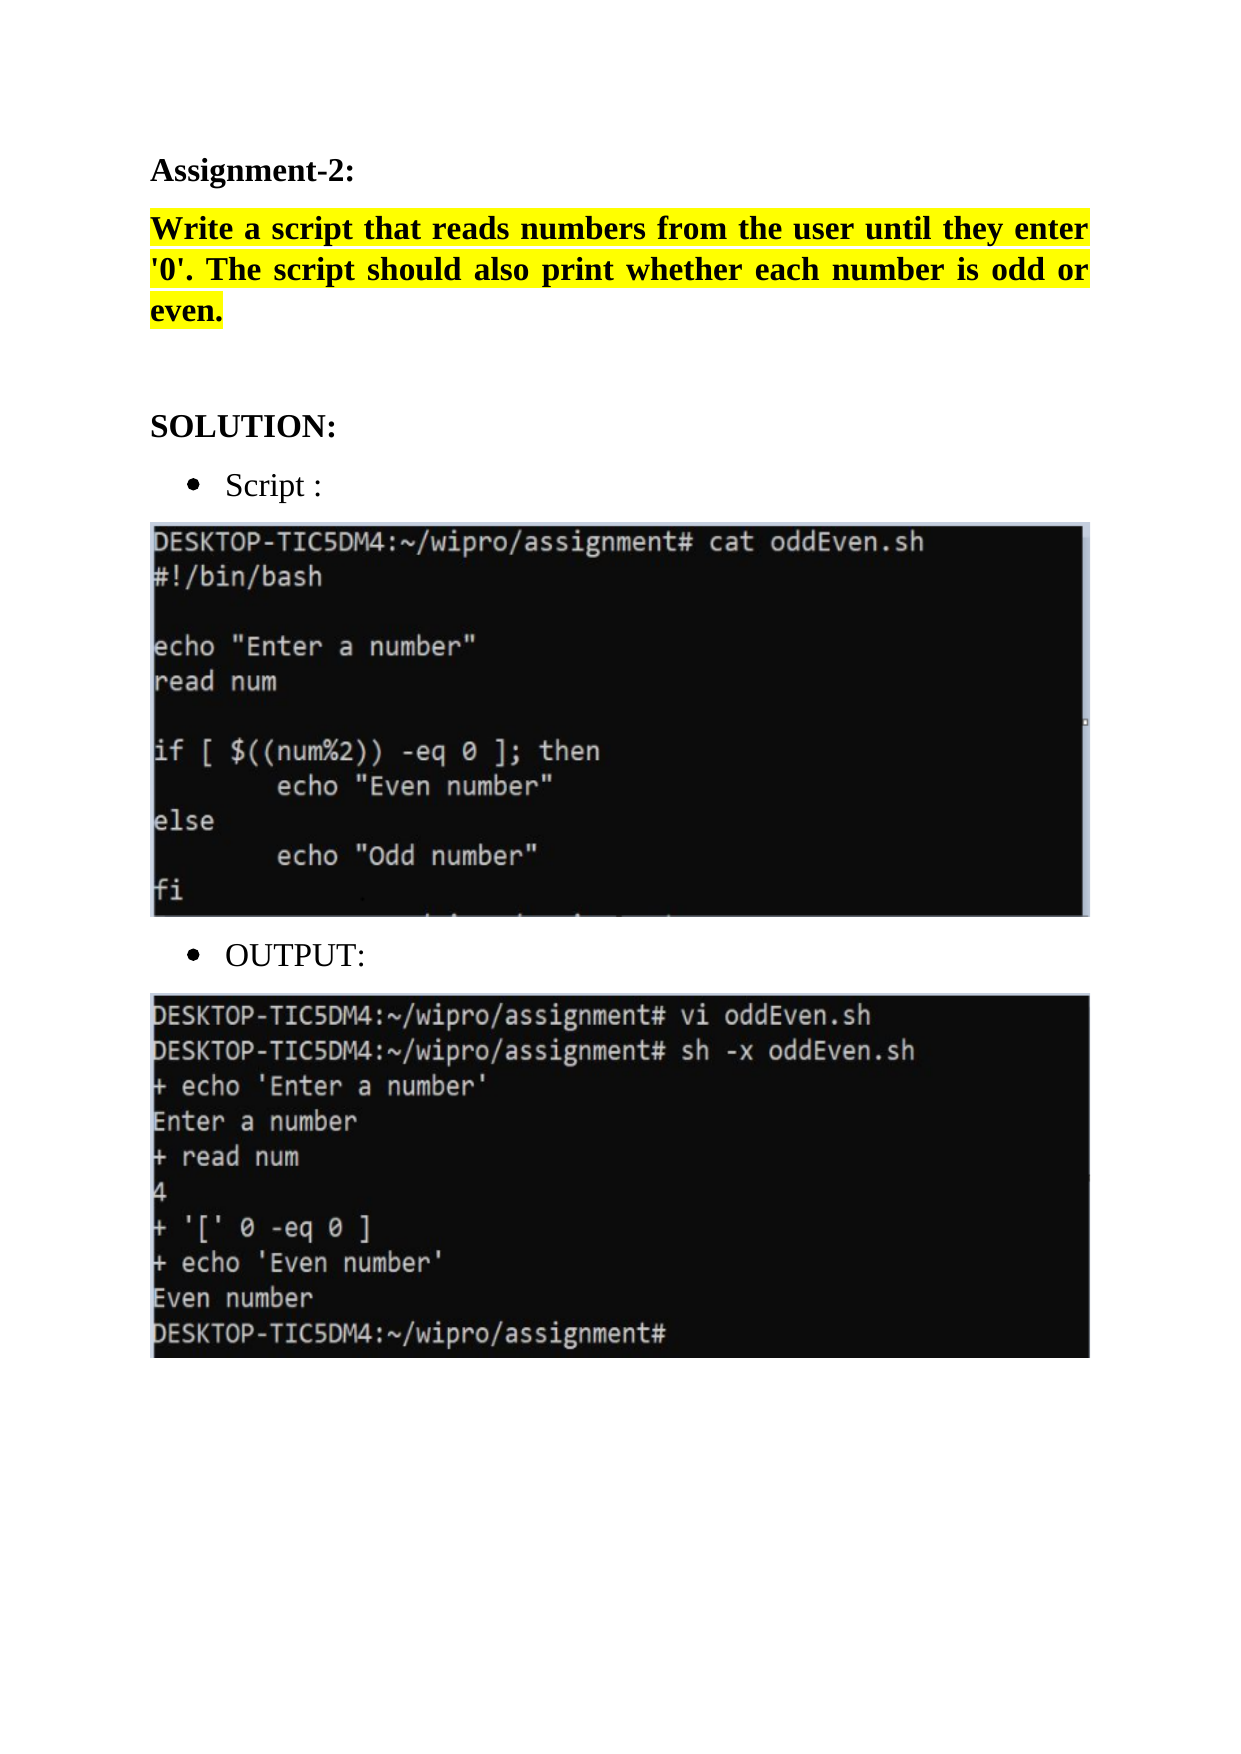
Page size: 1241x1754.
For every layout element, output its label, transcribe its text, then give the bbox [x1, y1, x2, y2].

text Assignment-2: [150, 150, 1090, 188]
picture [150, 993, 1091, 1358]
text Write a script that reads numbers from the user until they enter '0'. The script should also print whether each number is odd or even. [150, 288, 1090, 329]
text SOLUTION: [150, 407, 1090, 445]
list Script : [187, 465, 1090, 503]
list OUTPUT: [187, 935, 1090, 974]
picture [150, 522, 1091, 917]
